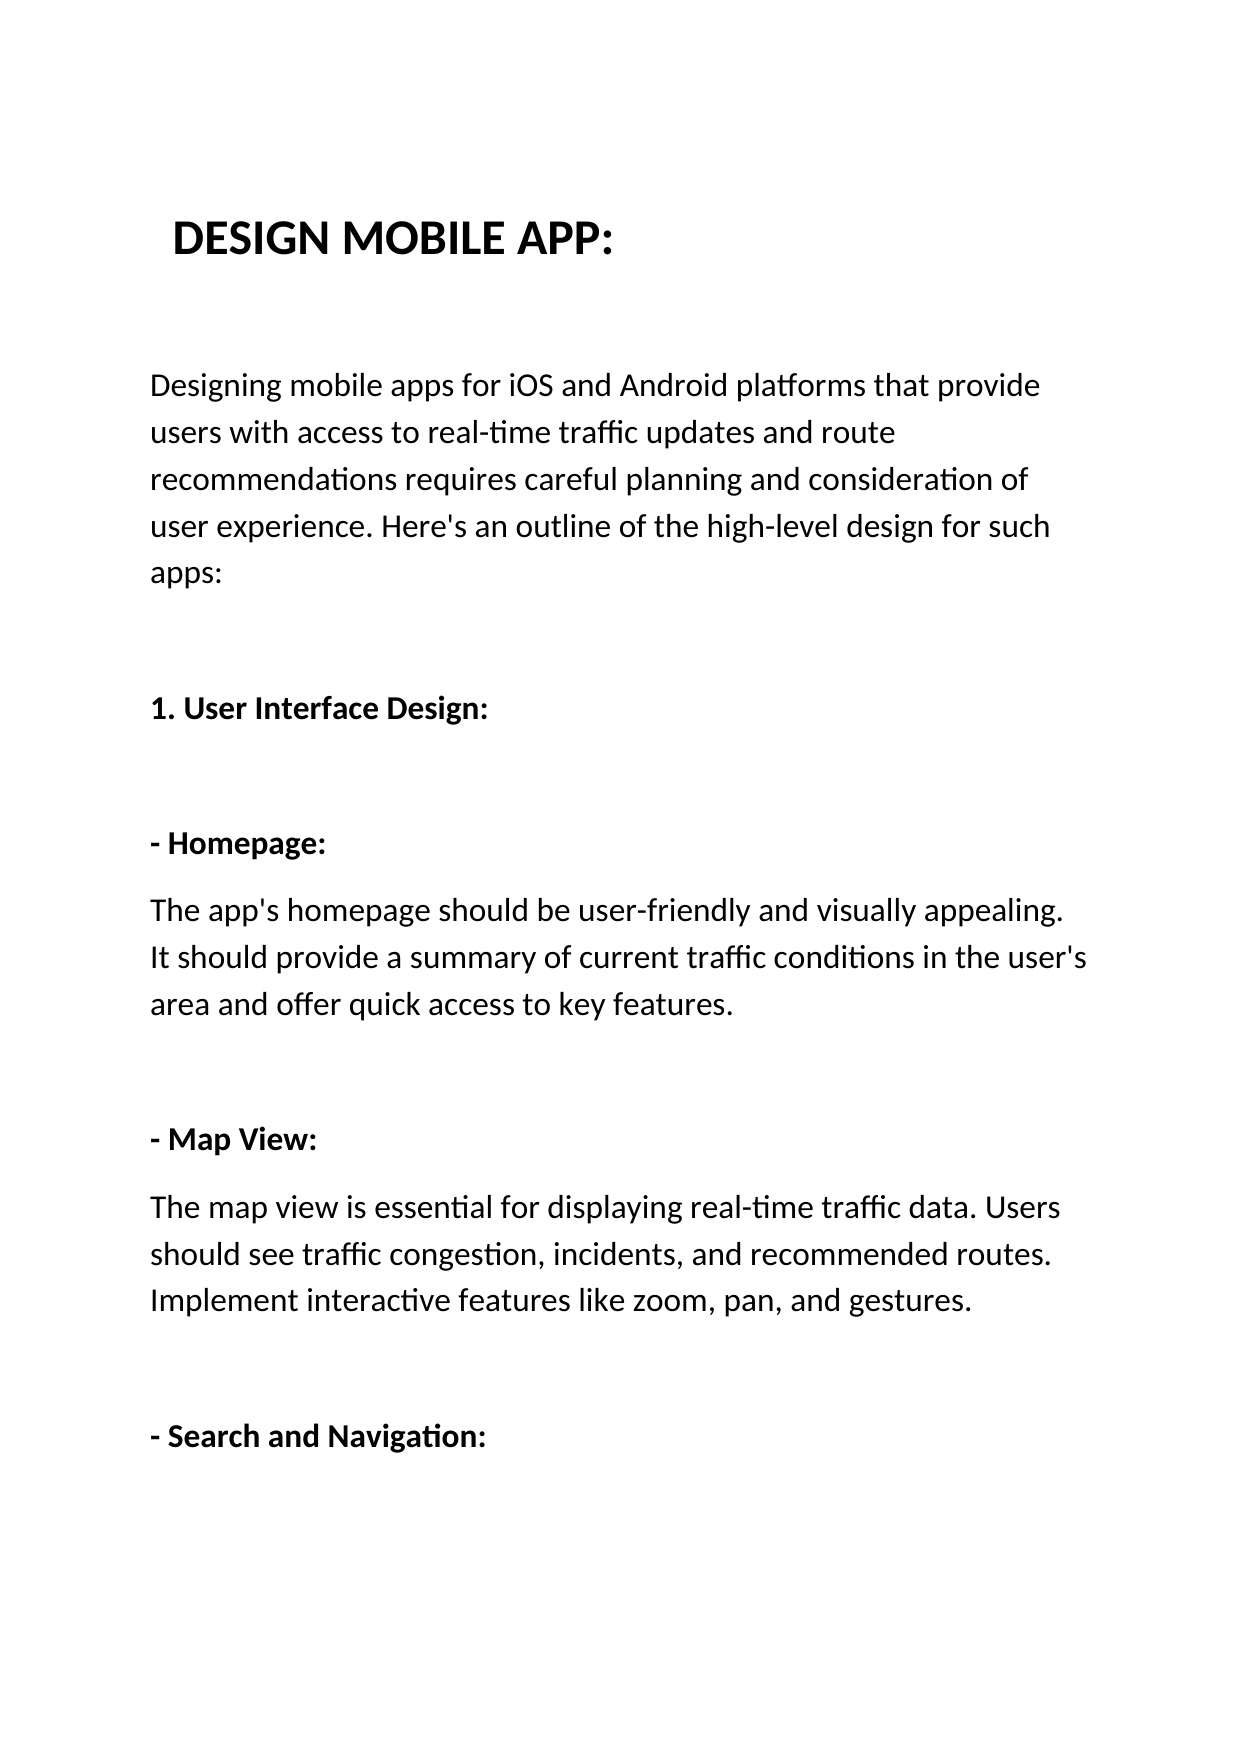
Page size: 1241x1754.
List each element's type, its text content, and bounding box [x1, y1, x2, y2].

text Designing mobile apps for iOS and Android platforms that provide users with access to real-time traffic updates and route recommendations requires careful planning and consideration of user experience. Here's an outline of the high-level design for such apps: [150, 364, 1090, 592]
text DESIGN MOBILE APP: [150, 206, 1090, 267]
text - Homepage: [150, 822, 1090, 863]
text The app's homepage should be user-friendly and visually appealing. It should provide a summary of current traffic conditions in the user's area and offer quick access to key features. [150, 889, 1090, 1024]
text The map view is essential for displaying real-time traffic data. Users should see traffic congestion, incidents, and recommended routes. Implement interactive features like zoom, pan, and gestures. [150, 1186, 1090, 1320]
text 1. User Interface Design: [150, 687, 1090, 727]
text - Search and Navigation: [150, 1414, 1090, 1455]
text - Map View: [150, 1118, 1090, 1159]
